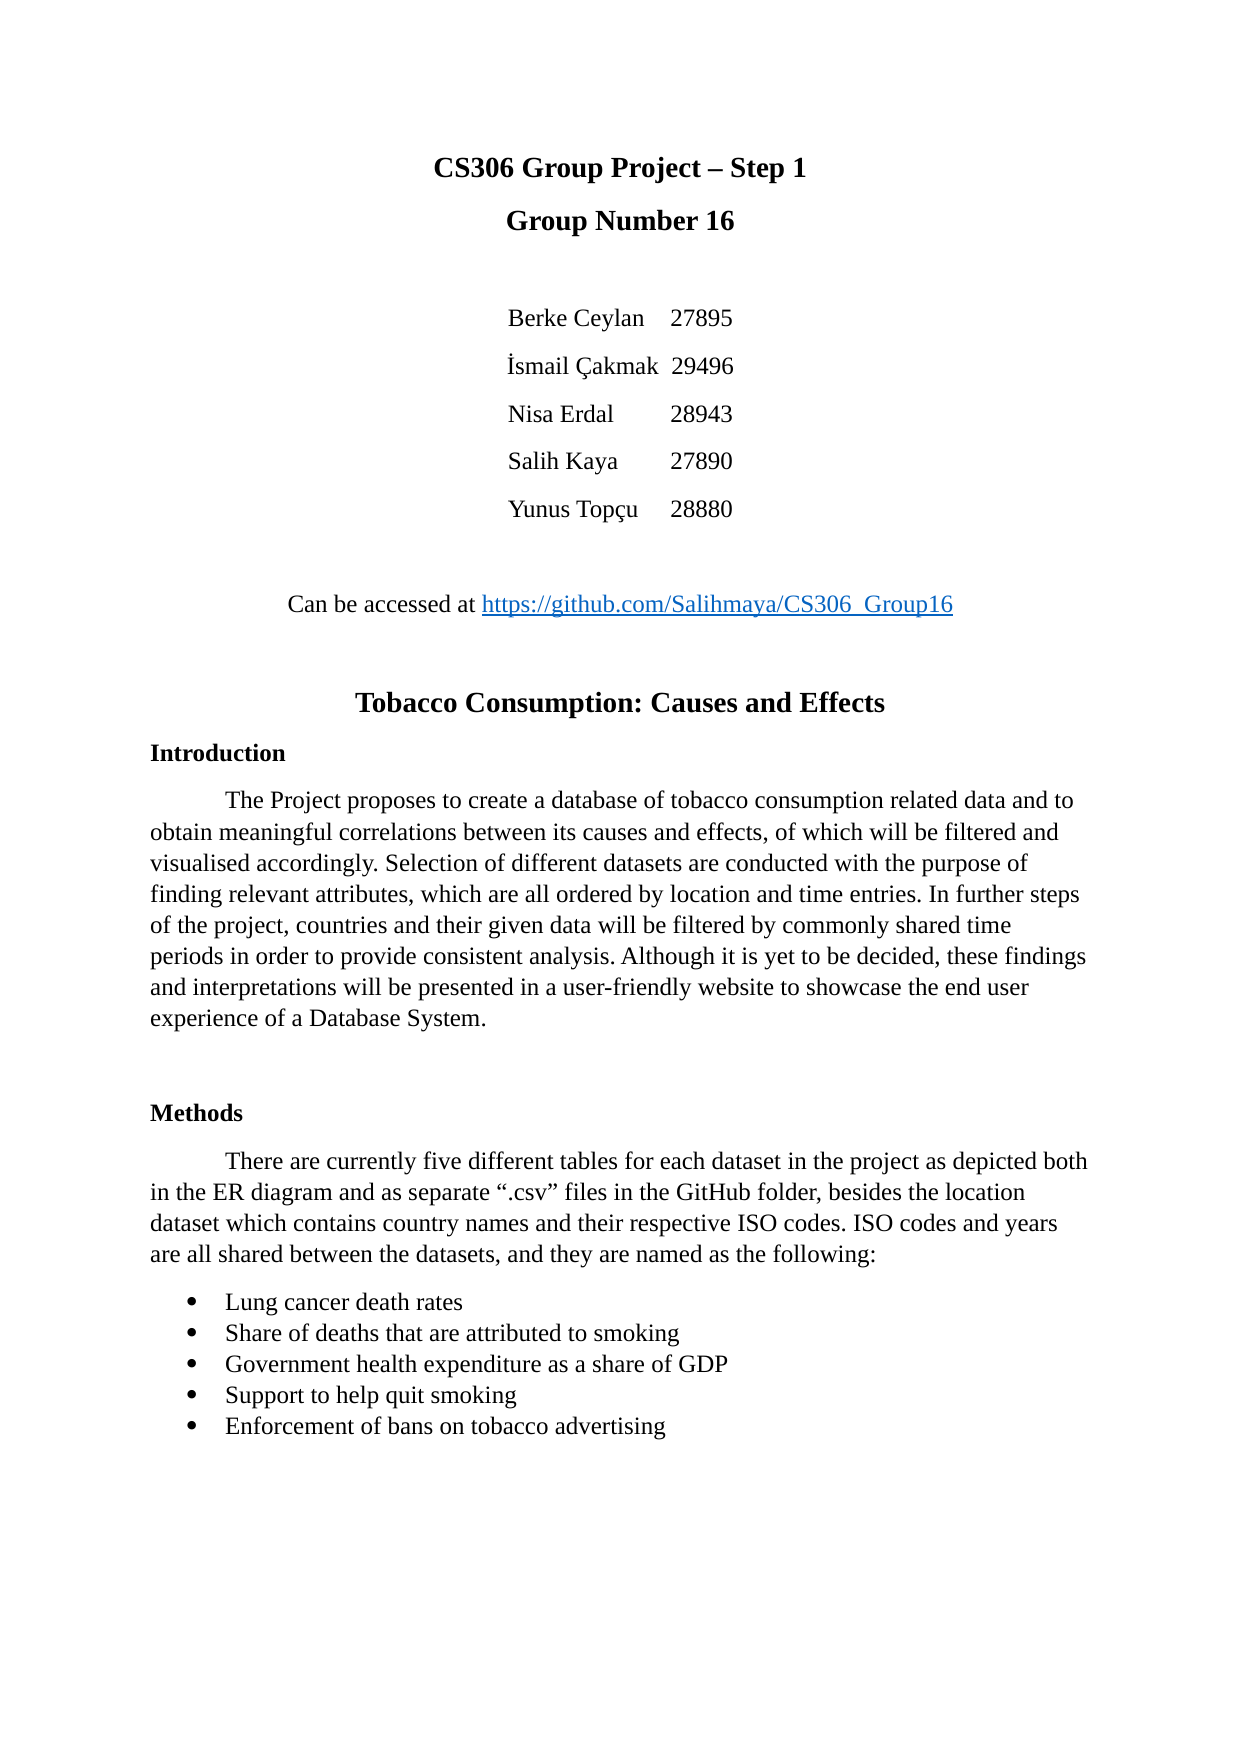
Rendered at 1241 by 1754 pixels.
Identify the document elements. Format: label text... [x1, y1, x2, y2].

text There are currently five different tables for each dataset in the project as depicted both in the ER diagram and as separate “.csv” files in the GitHub folder, besides the location dataset which contains country names and their respective ISO codes. ISO codes and years are all shared between the datasets, and they are named as the following: [150, 1146, 1090, 1268]
text Nisa Erdal 28943 [150, 399, 1090, 427]
text Tobacco Consumption: Causes and Effects [150, 685, 1090, 718]
list Enforcement of bans on tobacco advertising [187, 1411, 1090, 1440]
text Introduction [150, 738, 1090, 767]
text Yunus Topçu 28880 [150, 494, 1090, 523]
text İsmail Çakmak 29496 [150, 351, 1090, 380]
list Lung cancer death rates [187, 1287, 1090, 1316]
text The Project proposes to create a database of tobacco consumption related data and to obtain meaningful correlations between its causes and effects, of which will be filtered and visualised accordingly. Selection of different datasets are conducted with the purpose of finding relevant attributes, which are all ordered by location and time entries. In further steps of the project, countries and their given data will be filtered by commonly shared time periods in order to provide consistent analysis. Although it is yet to be decided, these findings and interpretations will be presented in a user-friendly website to showcase the end user experience of a Database System. [150, 786, 1090, 1032]
text Berke Ceylan 27895 [150, 303, 1090, 332]
text Salih Kaya 27890 [150, 446, 1090, 475]
list Share of deaths that are attributed to smoking [187, 1318, 1090, 1347]
text Methods [150, 1098, 1090, 1127]
text Can be accessed at https://github.com/Salihmaya/CS306_Group16 [150, 589, 1090, 618]
list Government health expenditure as a share of GDP [187, 1349, 1090, 1378]
text Group Number 16 [150, 203, 1090, 236]
text CS306 Group Project – Step 1 [150, 150, 1090, 183]
list Support to help quit smoking [187, 1380, 1090, 1409]
